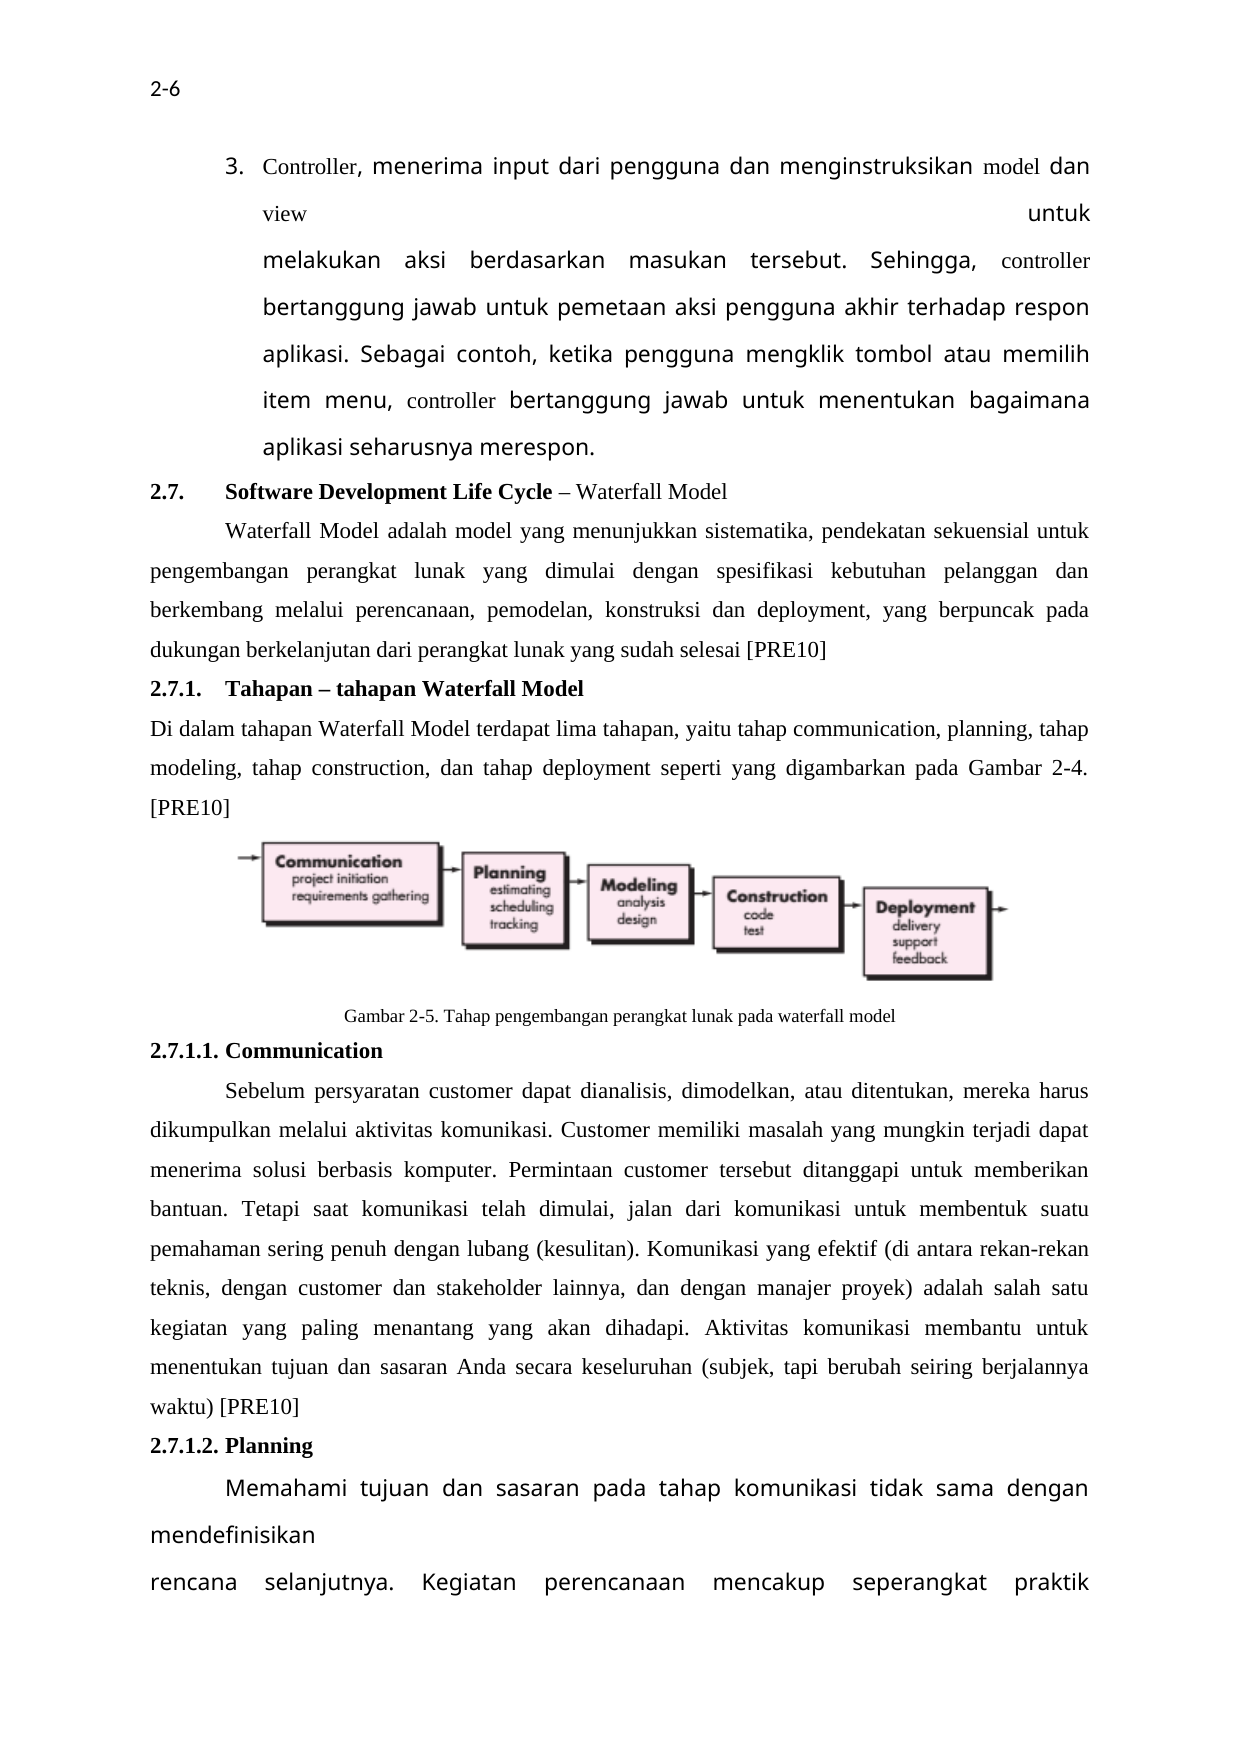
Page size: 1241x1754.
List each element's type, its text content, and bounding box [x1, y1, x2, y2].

subtitle 2.7.1.2. Planning [150, 1432, 1090, 1459]
list Controller, menerima input dari pengguna dan menginstruksikan model dan view untuk melakukan aksi berdasarkan masukan tersebut. Sehingga, controller bertanggung jawab untuk pemetaan aksi pengguna akhir terhadap respon aplikasi. Sebagai contoh, ketika pengguna mengklik tombol atau memilih item menu, controller bertanggung jawab untuk menentukan bagaimana aplikasi seharusnya merespon. [225, 150, 1090, 462]
text Sebelum persyaratan customer dapat dianalisis, dimodelkan, atau ditentukan, mereka harus dikumpulkan melalui aktivitas komunikasi. Customer memiliki masalah yang mungkin terjadi dapat menerima solusi berbasis komputer. Permintaan customer tersebut ditanggapi untuk memberikan bantuan. Tetapi saat komunikasi telah dimulai, jalan dari komunikasi untuk membentuk suatu pemahaman sering penuh dengan lubang (kesulitan). Komunikasi yang efektif (di antara rekan-rekan teknis, dengan customer dan stakeholder lainnya, dan dengan manajer proyek) adalah salah satu kegiatan yang paling menantang yang akan dihadapi. Aktivitas komunikasi membantu untuk menentukan tujuan dan sasaran Anda secara keseluruhan (subjek, tapi berubah seiring berjalannya waktu) [PRE10] [150, 1077, 1090, 1419]
text Waterfall Model adalah model yang menunjukkan sistematika, pendekatan sekuensial untuk pengembangan perangkat lunak yang dimulai dengan spesifikasi kebutuhan pelanggan dan berkembang melalui perencanaan, pemodelan, konstruksi dan deployment, yang berpuncak pada dukungan berkelanjutan dari perangkat lunak yang sudah selesai [PRE10] [150, 518, 1090, 662]
picture [224, 833, 1017, 992]
subtitle 2.7. Software Development Life Cycle – Waterfall Model [150, 478, 1090, 504]
subtitle 2.7.1. Tahapan – tahapan Waterfall Model [150, 676, 1090, 702]
text Di dalam tahapan Waterfall Model terdapat lima tahapan, yaitu tahap communication, planning, tahap modeling, tahap construction, dan tahap deployment seperti yang digambarkan pada Gambar 2-4. [PRE10] [150, 715, 1090, 820]
subtitle 2.7.1.1. Communication [150, 1037, 1090, 1064]
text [150, 1472, 1090, 1597]
